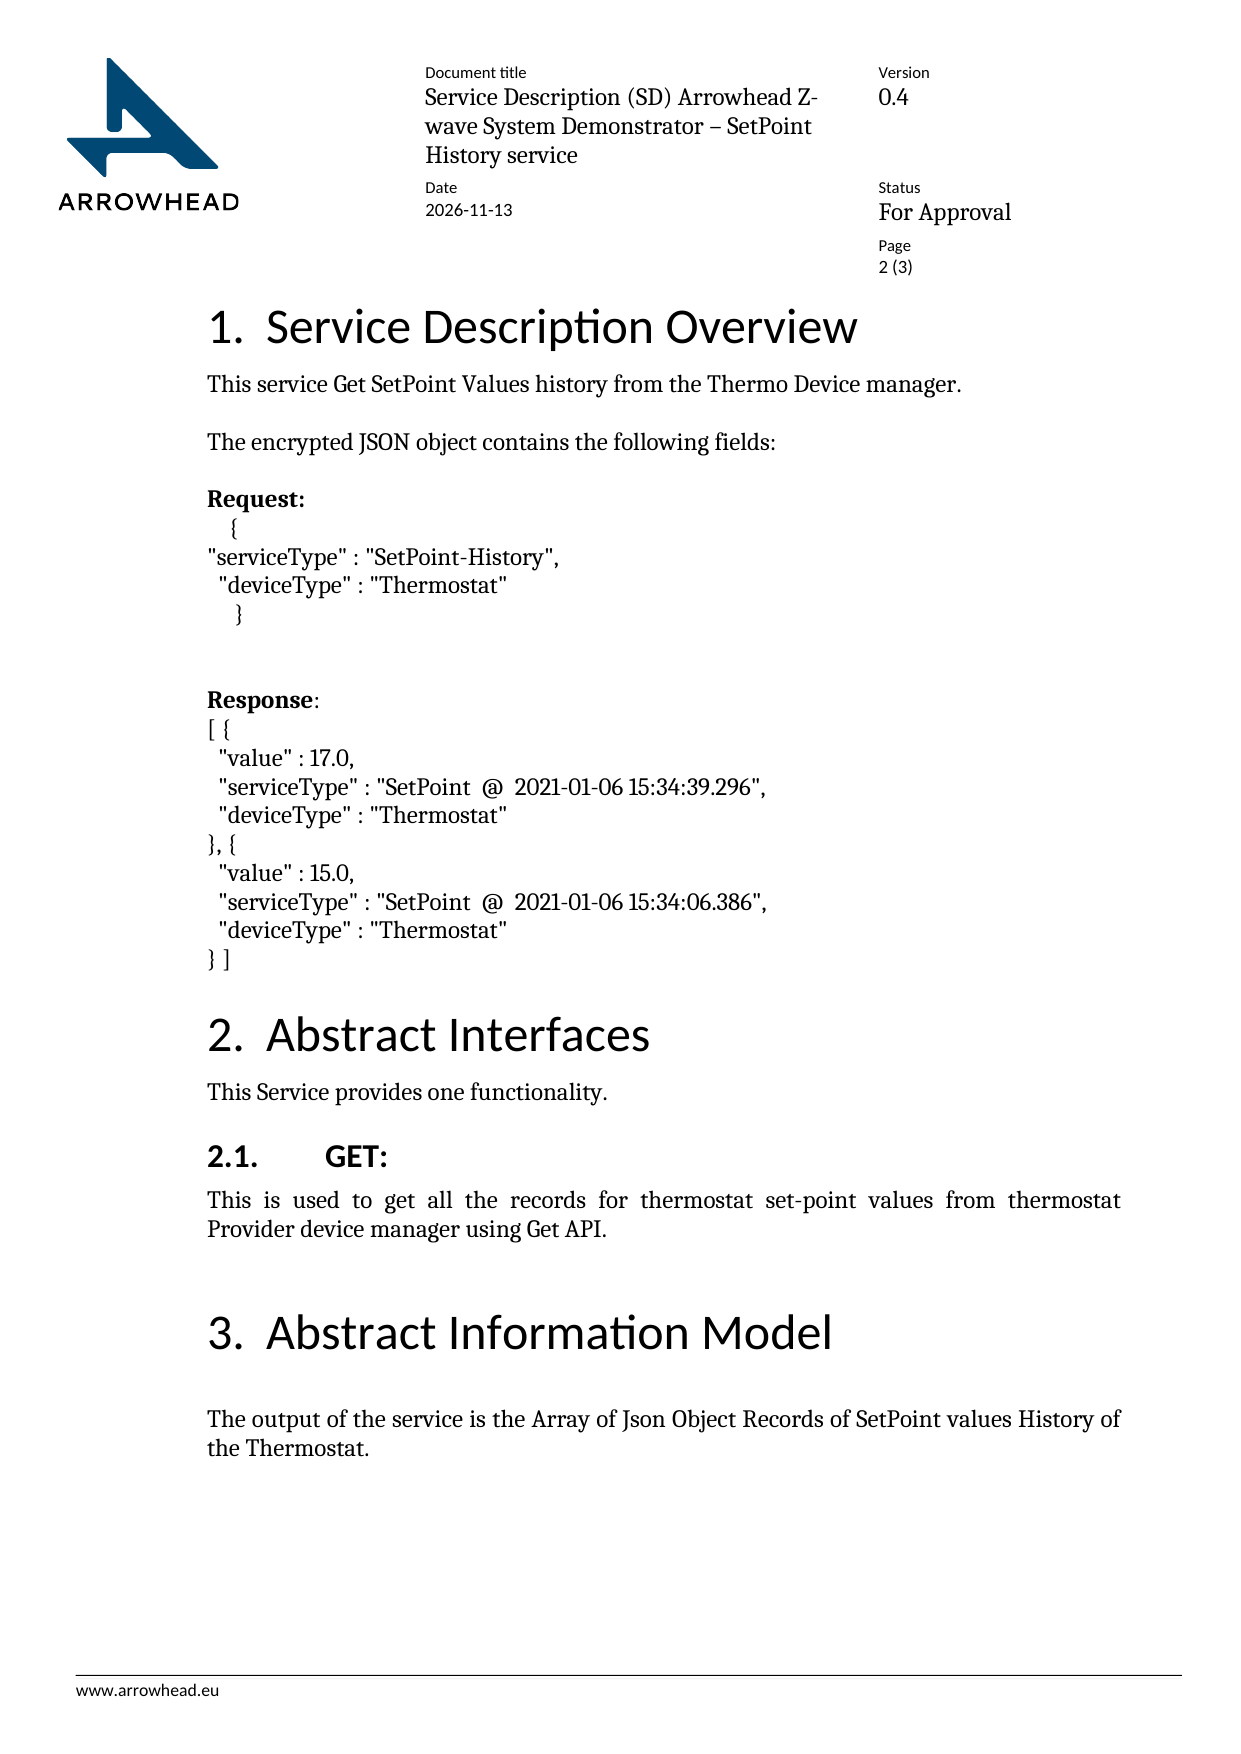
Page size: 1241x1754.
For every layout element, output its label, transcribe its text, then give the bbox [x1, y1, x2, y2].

text Response: [207, 686, 1122, 715]
text This is used to get all the records for thermostat set-point values from thermostat Provider device manager using Get API. [207, 1186, 1122, 1243]
text "deviceType" : "Thermostat" [207, 916, 1122, 945]
text "deviceType" : "Thermostat" [207, 571, 1122, 600]
title Abstract Information Model [207, 1309, 1122, 1359]
text } [207, 600, 1122, 629]
text "value" : 17.0, [207, 744, 1122, 772]
title Abstract Interfaces [207, 1011, 1122, 1061]
text This Service provides one functionality. [207, 1078, 1122, 1107]
text This service Get SetPoint Values history from the Thermo Device manager. [207, 370, 1122, 399]
text } ] [207, 945, 1122, 974]
text [ { [207, 715, 1122, 744]
text "value" : 15.0, [207, 859, 1122, 887]
text "deviceType" : "Thermostat" [207, 801, 1122, 830]
text "serviceType" : "SetPoint-History", [207, 542, 1122, 571]
text { [207, 514, 1122, 542]
text The output of the service is the Array of Json Object Records of SetPoint values History of the Thermostat. [207, 1405, 1122, 1462]
text }, { [207, 830, 1122, 859]
subtitle GET: [207, 1127, 1122, 1177]
title Service Description Overview [207, 303, 1122, 353]
text Request: [207, 485, 1122, 514]
picture [58, 58, 239, 217]
text "serviceType" : "SetPoint @ 2021-01-06 15:34:06.386", [207, 887, 1122, 916]
text The encrypted JSON object contains the following fields: [207, 427, 1122, 456]
text "serviceType" : "SetPoint @ 2021-01-06 15:34:39.296", [207, 772, 1122, 801]
